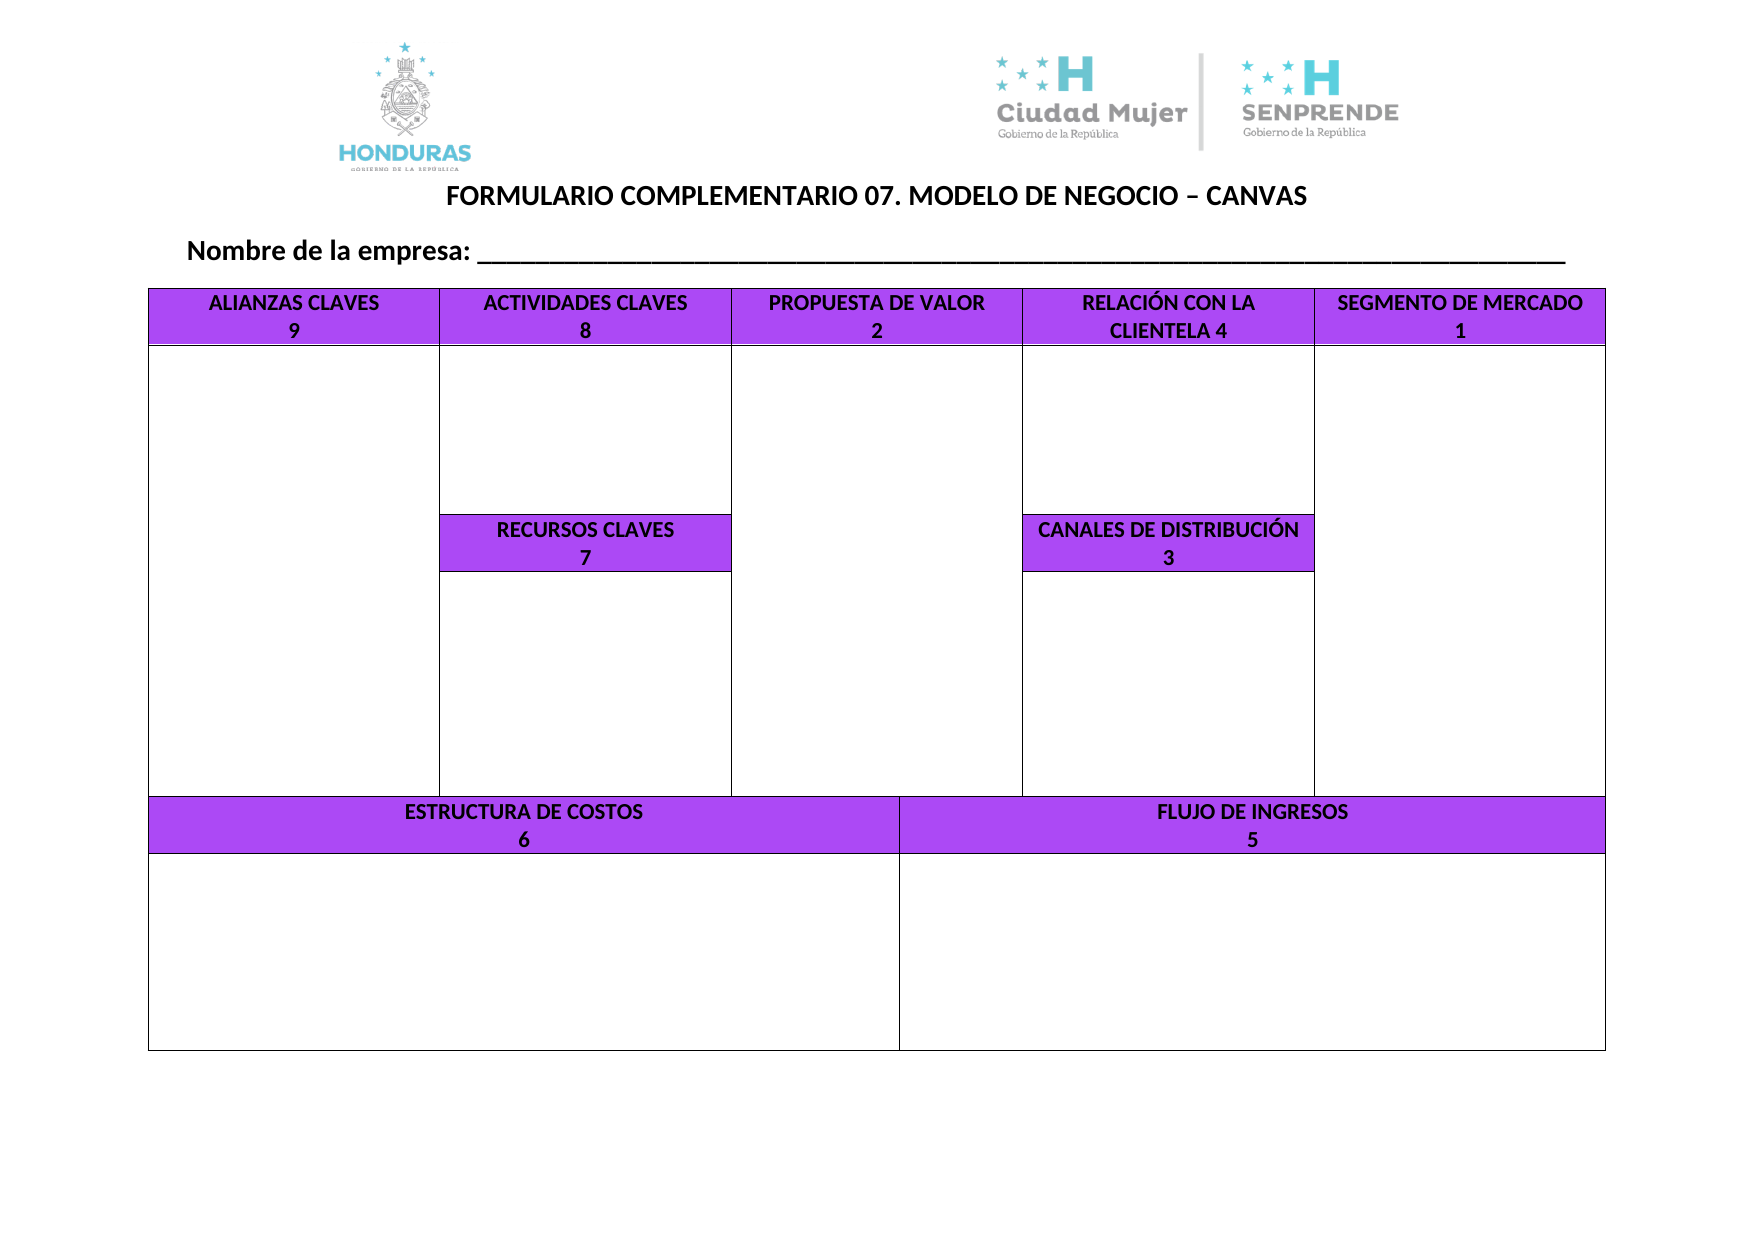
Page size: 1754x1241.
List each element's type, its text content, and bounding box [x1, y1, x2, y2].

table_cell [1315, 346, 1605, 796]
table_cell CANALES DE DISTRIBUCIÓN 3 [1023, 515, 1314, 571]
text Nombre de la empresa: ___________________________________________________________________________ [148, 232, 1606, 268]
table_cell [732, 346, 1022, 796]
table_cell [149, 346, 439, 796]
table_cell [1023, 346, 1314, 514]
table_header SEGMENTO DE MERCADO 1 [1315, 289, 1605, 344]
table_cell FLUJO DE INGRESOS 5 [900, 797, 1605, 853]
table_cell [149, 854, 899, 1050]
table_cell [1023, 572, 1314, 796]
text FORMULARIO COMPLEMENTARIO 07. MODELO DE NEGOCIO – CANVAS [148, 177, 1606, 213]
table_header ACTIVIDADES CLAVES 8 [440, 289, 731, 344]
table_cell [440, 572, 731, 796]
table_header ALIANZAS CLAVES 9 [149, 289, 439, 344]
picture [1233, 49, 1403, 146]
table_cell ESTRUCTURA DE COSTOS 6 [149, 797, 899, 853]
table_cell [440, 346, 731, 514]
table_header RELACIÓN CON LA CLIENTELA 4 [1023, 289, 1314, 344]
table_header PROPUESTA DE VALOR 2 [732, 289, 1022, 344]
table_cell [900, 854, 1605, 1050]
picture [338, 42, 1225, 171]
table_cell RECURSOS CLAVES 7 [440, 515, 731, 571]
